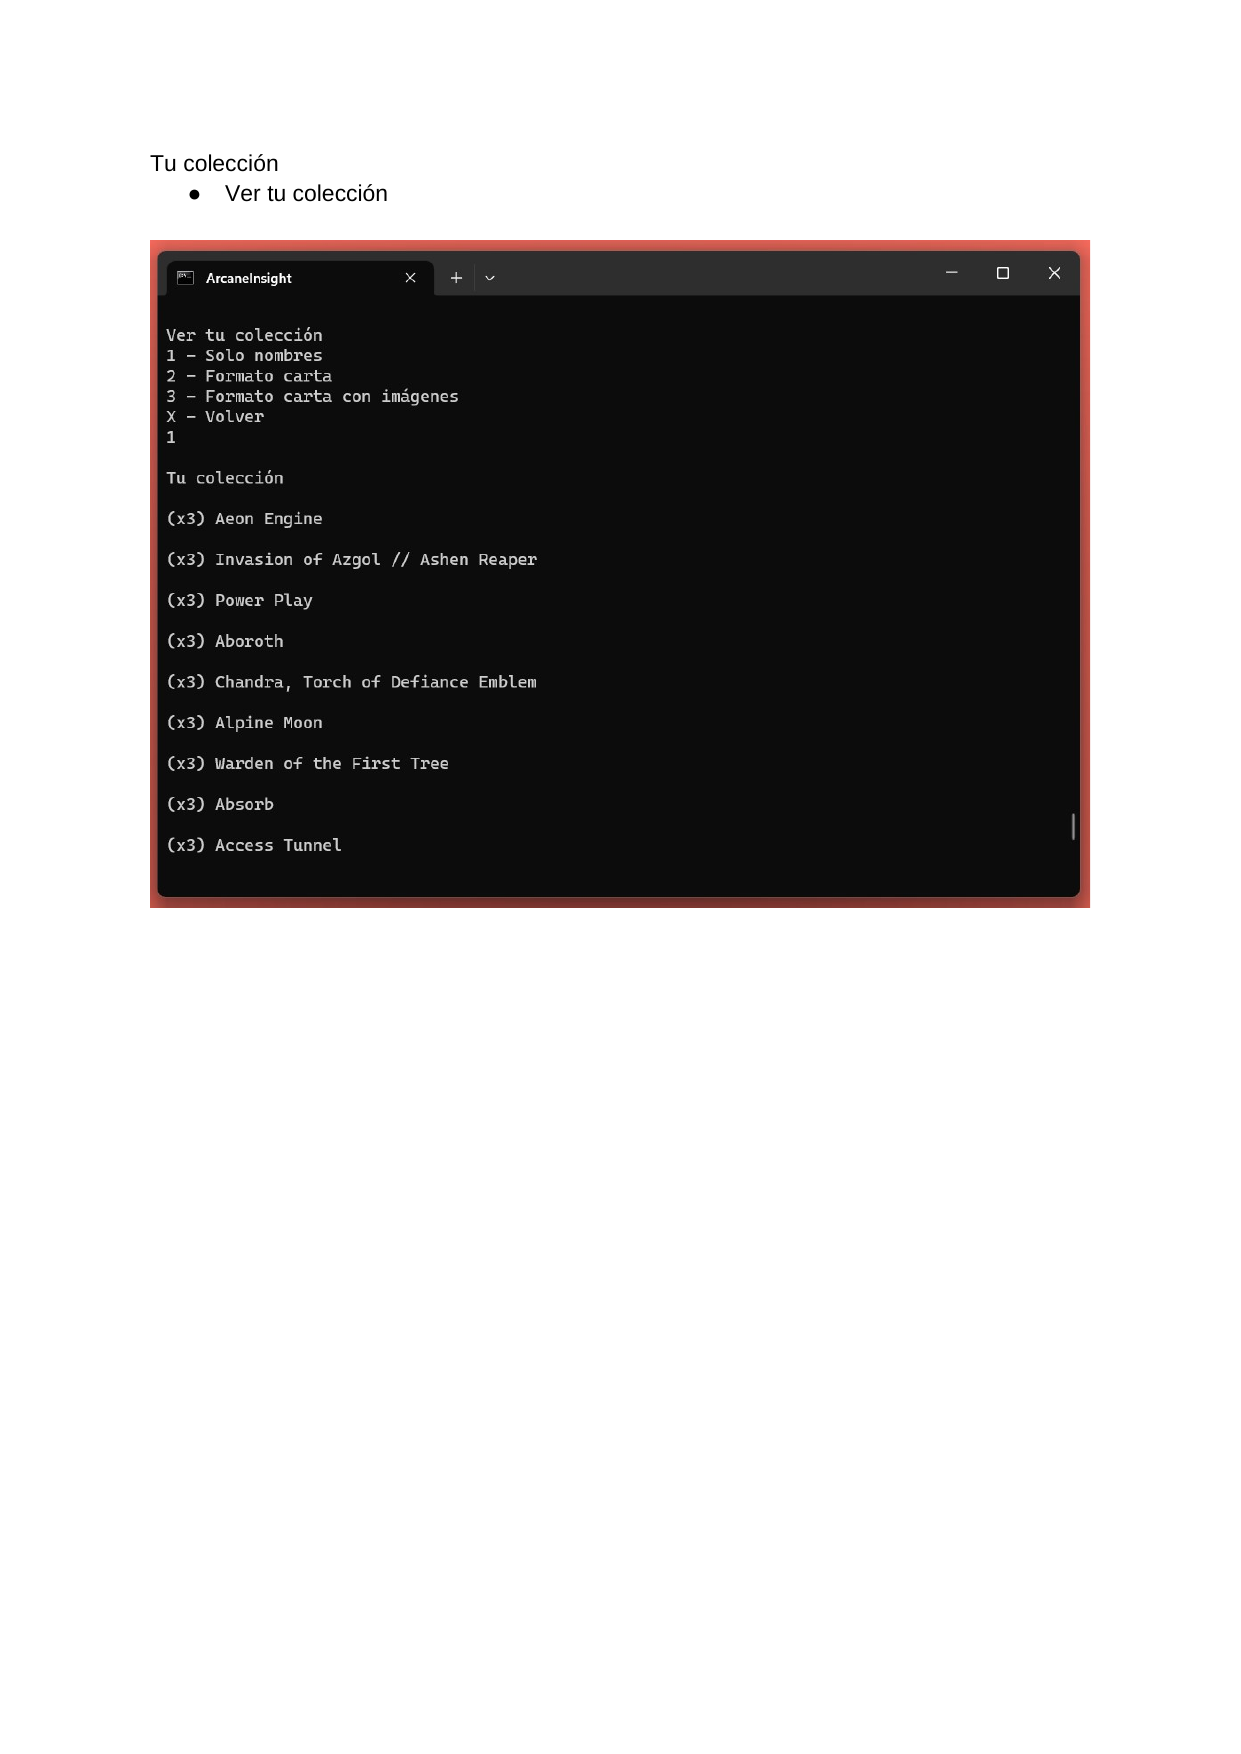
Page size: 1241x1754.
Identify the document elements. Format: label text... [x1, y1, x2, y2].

list Ver tu colección [187, 180, 1090, 207]
text Tu colección [150, 150, 1090, 176]
picture [150, 240, 1091, 908]
